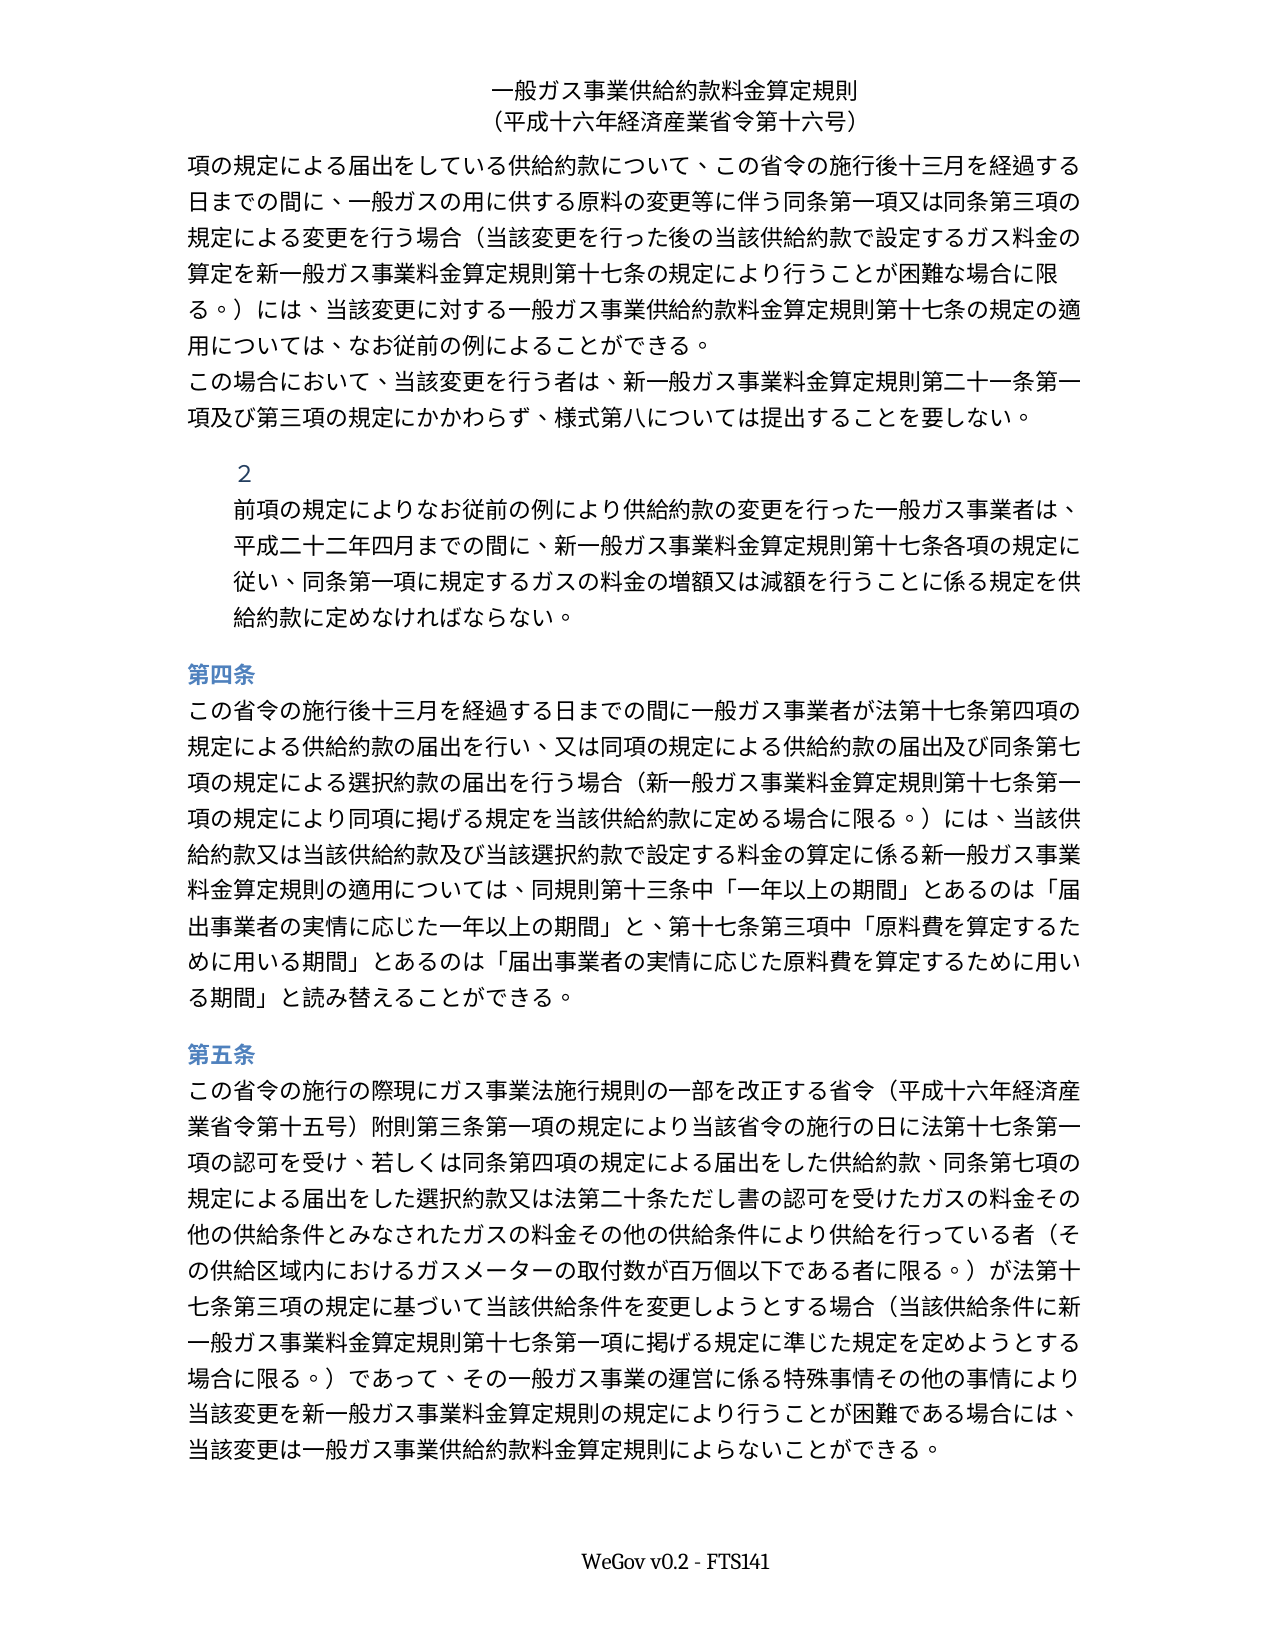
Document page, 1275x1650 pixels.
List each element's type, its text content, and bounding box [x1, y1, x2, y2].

text この省令の施行後十三月を経過する日までの間に一般ガス事業者が法第十七条第四項の規定による供給約款の届出を行い、又は同項の規定による供給約款の届出及び同条第七項の規定による選択約款の届出を行う場合（新一般ガス事業料金算定規則第十七条第一項の規定により同項に掲げる規定を当該供給約款に定める場合に限る。）には、当該供給約款又は当該供給約款及び当該選択約款で設定する料金の算定に係る新一般ガス事業料金算定規則の適用については、同規則第十三条中「一年以上の期間」とあるのは「届出事業者の実情に応じた一年以上の期間」と、第十七条第三項中「原料費を算定するために用いる期間」とあるのは「届出事業者の実情に応じた原料費を算定するために用いる期間」と読み替えることができる。 [187, 695, 1087, 1013]
text 前項の規定によりなお従前の例により供給約款の変更を行った一般ガス事業者は、平成二十二年四月までの間に、新一般ガス事業料金算定規則第十七条各項の規定に従い、同条第一項に規定するガスの料金の増額又は減額を行うことに係る規定を供給約款に定めなければならない。 [233, 494, 1087, 633]
subtitle 第五条 [187, 1039, 1087, 1070]
subtitle ２ [233, 458, 1087, 489]
subtitle 第四条 [187, 659, 1087, 690]
